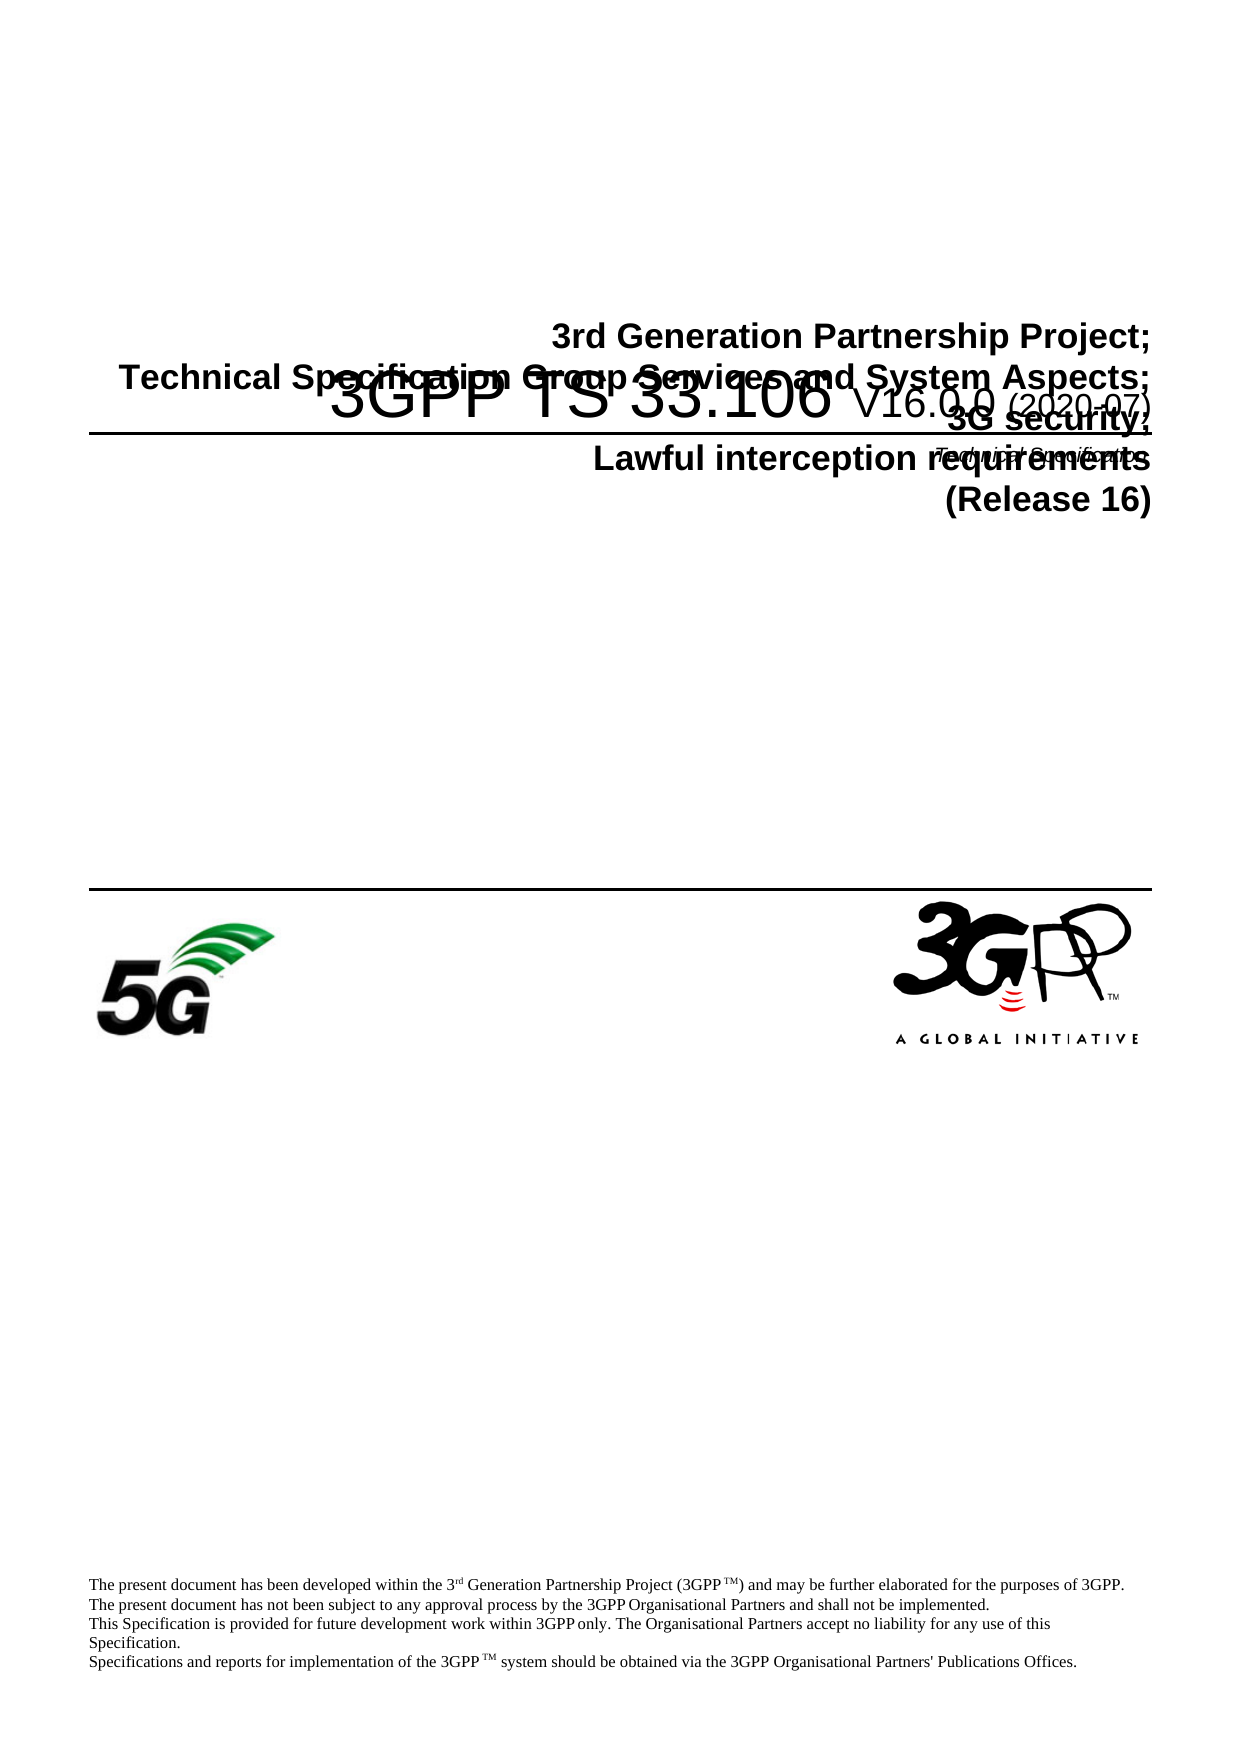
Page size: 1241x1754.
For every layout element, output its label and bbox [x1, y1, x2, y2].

picture [88, 909, 282, 1049]
picture [885, 893, 1152, 1049]
